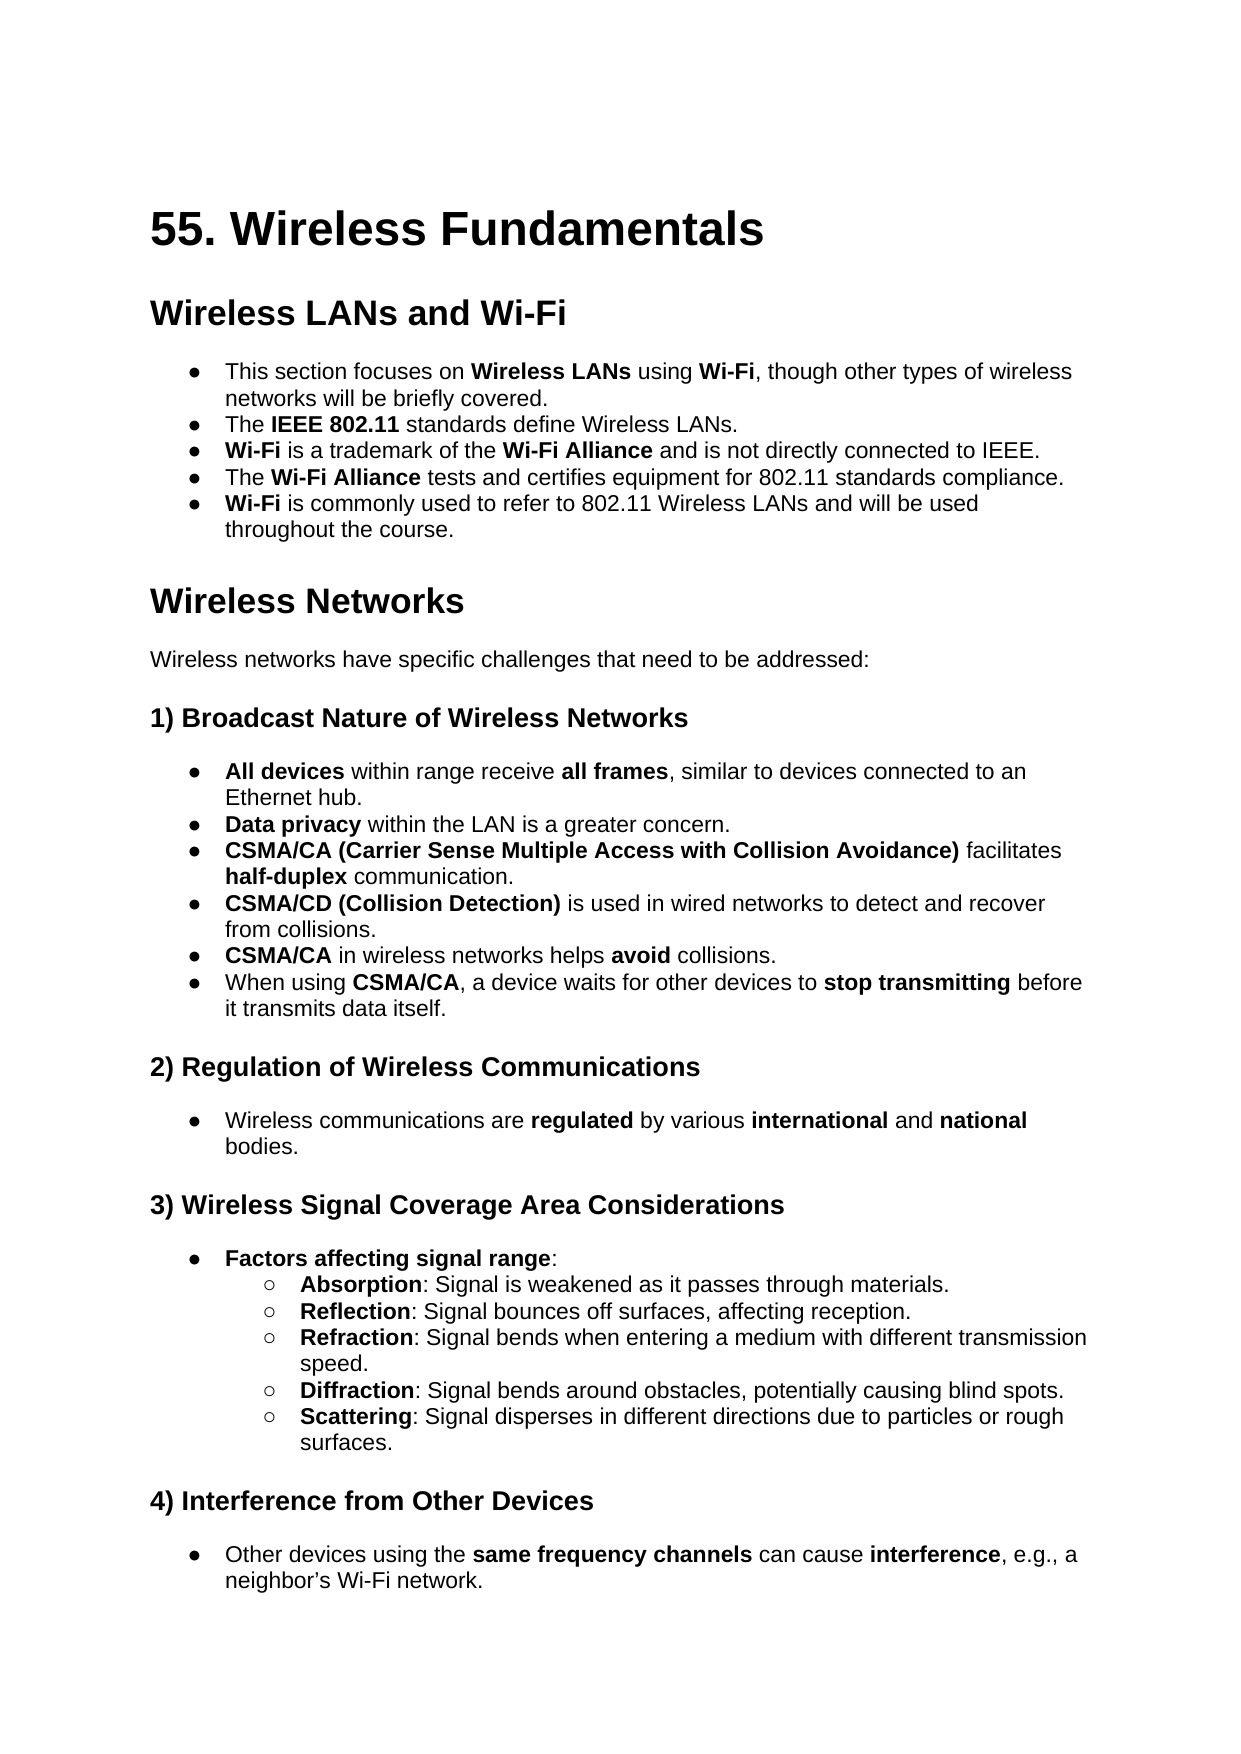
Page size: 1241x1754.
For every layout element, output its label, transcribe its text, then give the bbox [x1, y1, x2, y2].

list Wi-Fi is a trademark of the Wi-Fi Alliance and is not directly connected to IEEE. [187, 437, 1090, 464]
list When using CSMA/CA, a device waits for other devices to stop transmitting before it transmits data itself. [187, 969, 1090, 1021]
list Data privacy within the LAN is a greater concern. [187, 811, 1090, 837]
subtitle 55. Wireless Fundamentals [150, 200, 1090, 255]
list CSMA/CA in wireless networks helps avoid collisions. [187, 942, 1090, 969]
list The IEEE 802.11 standards define Wireless LANs. [187, 411, 1090, 437]
list This section focuses on Wireless LANs using Wi-Fi, though other types of wireless networks will be briefly covered. [187, 358, 1090, 411]
list Wi-Fi is commonly used to refer to 802.11 Wireless LANs and will be used throughout the course. [187, 490, 1090, 543]
list The Wi-Fi Alliance tests and certifies equipment for 802.11 standards compliance. [187, 464, 1090, 490]
subtitle Wireless LANs and Wi-Fi [150, 293, 1090, 333]
list Wireless communications are regulated by various international and national bodies. [187, 1107, 1090, 1159]
list CSMA/CD (Collision Detection) is used in wired networks to detect and recover from collisions. [187, 889, 1090, 942]
list Factors affecting signal range: [187, 1245, 1090, 1271]
subtitle 2) Regulation of Wireless Communications [150, 1051, 1090, 1082]
subtitle 4) Interference from Other Devices [150, 1485, 1090, 1516]
text Wireless networks have specific challenges that need to be addressed: [150, 646, 1090, 672]
list Refraction: Signal bends when entering a medium with different transmission speed. [262, 1324, 1090, 1377]
subtitle 1) Broadcast Nature of Wireless Networks [150, 702, 1090, 733]
list Diffraction: Signal bends around obstacles, potentially causing blind spots. [262, 1377, 1090, 1403]
list Other devices using the same frequency channels can cause interference, e.g., a neighbor’s Wi-Fi network. [187, 1541, 1090, 1594]
subtitle Wireless Networks [150, 580, 1090, 621]
subtitle 3) Wireless Signal Coverage Area Considerations [150, 1189, 1090, 1220]
list CSMA/CA (Carrier Sense Multiple Access with Collision Avoidance) facilitates half-duplex communication. [187, 837, 1090, 889]
list Reflection: Signal bounces off surfaces, affecting reception. [262, 1298, 1090, 1324]
list All devices within range receive all frames, similar to devices connected to an Ethernet hub. [187, 758, 1090, 811]
list Scattering: Signal disperses in different directions due to particles or rough surfaces. [262, 1403, 1090, 1456]
list Absorption: Signal is weakened as it passes through materials. [262, 1271, 1090, 1298]
